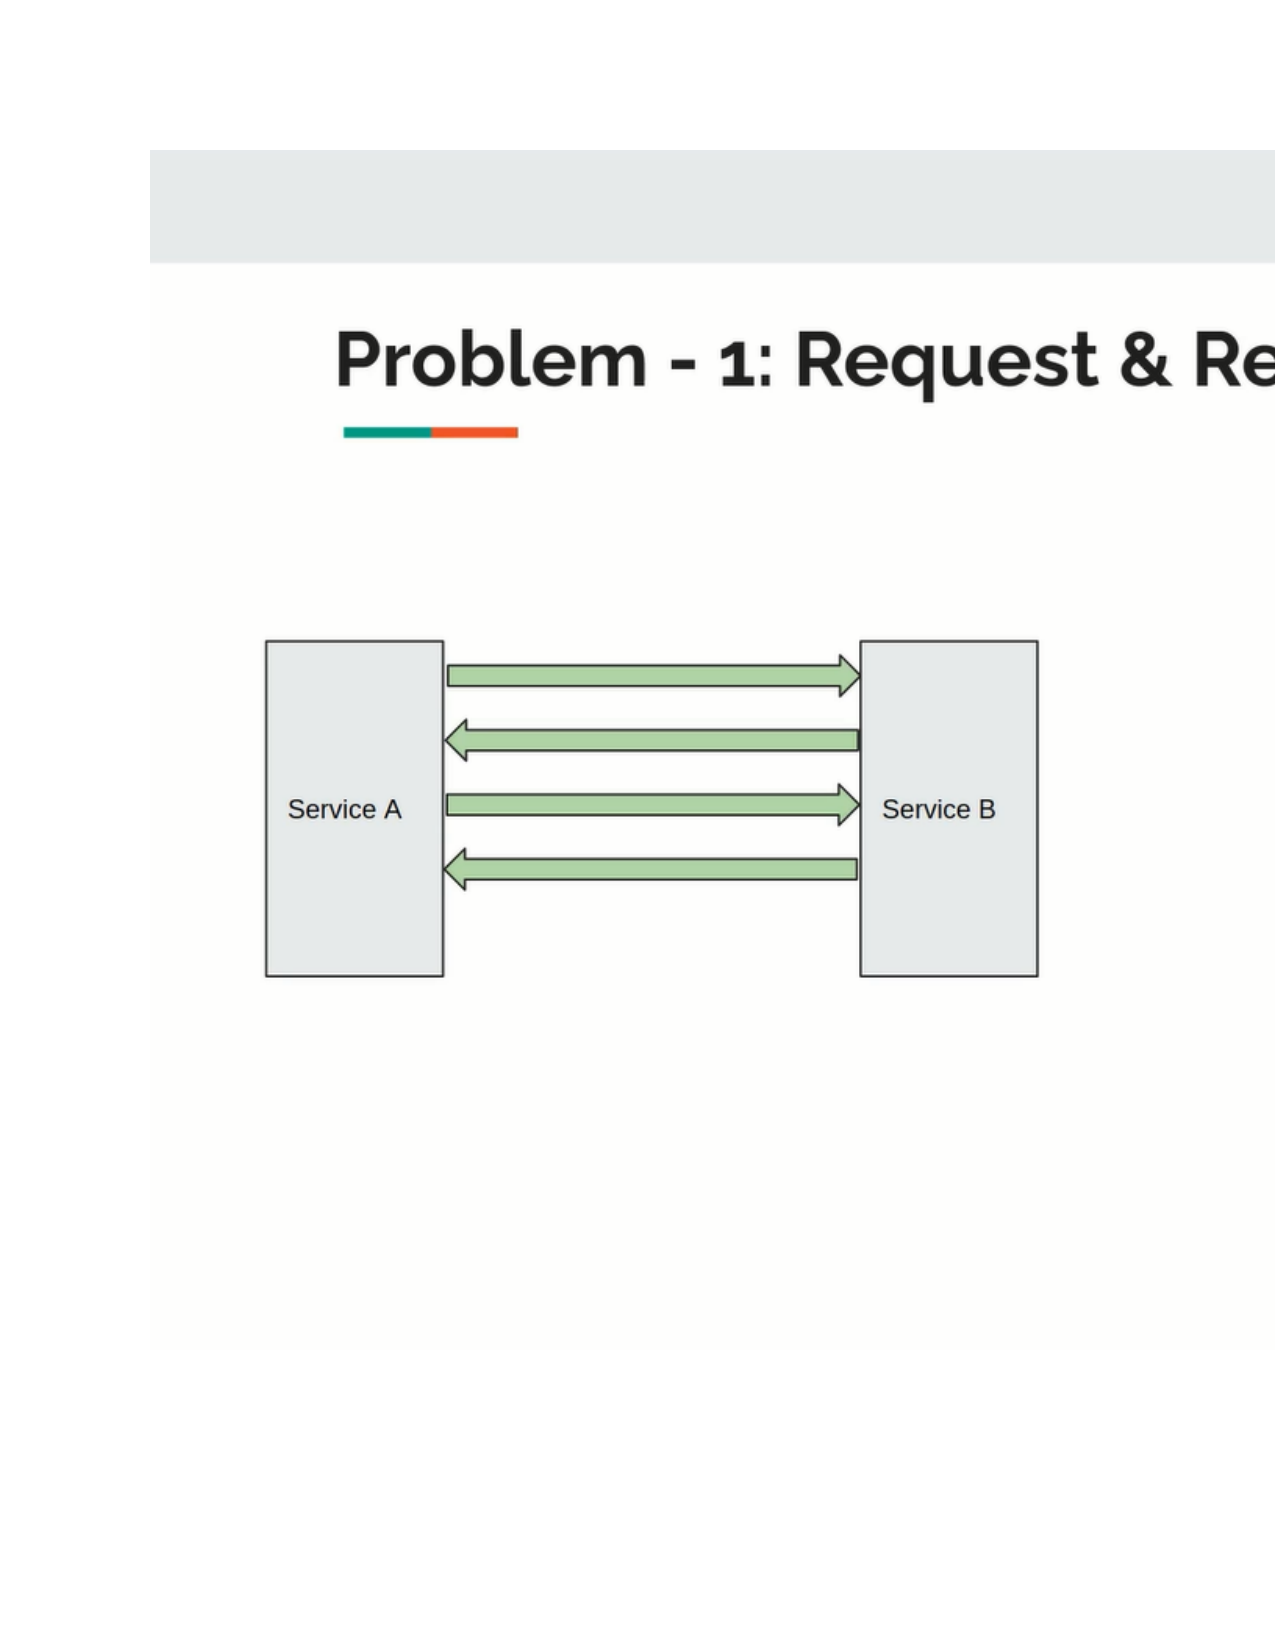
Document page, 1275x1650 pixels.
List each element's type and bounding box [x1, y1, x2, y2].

picture [150, 150, 1275, 1350]
